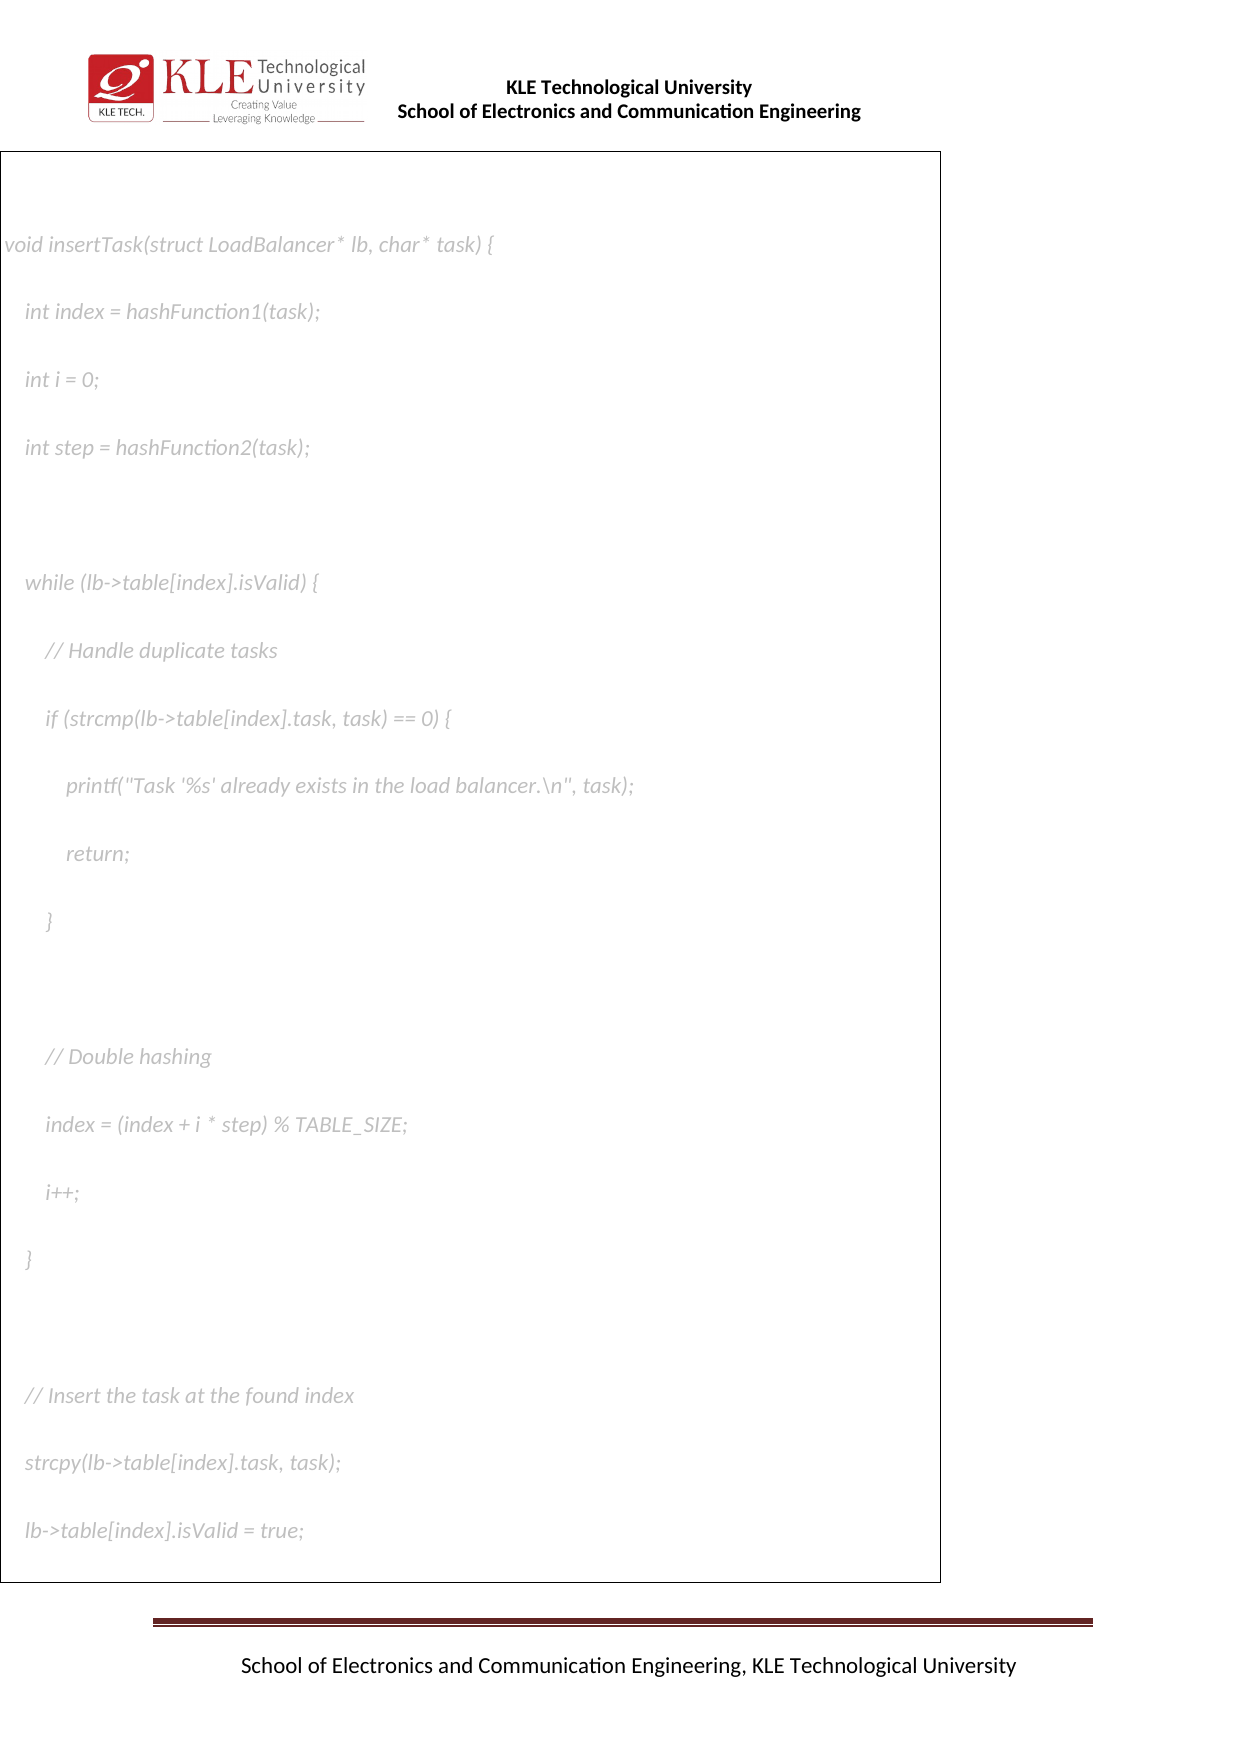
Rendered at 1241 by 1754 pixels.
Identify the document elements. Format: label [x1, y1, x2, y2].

table_cell [1, 152, 940, 1582]
picture [88, 50, 368, 125]
